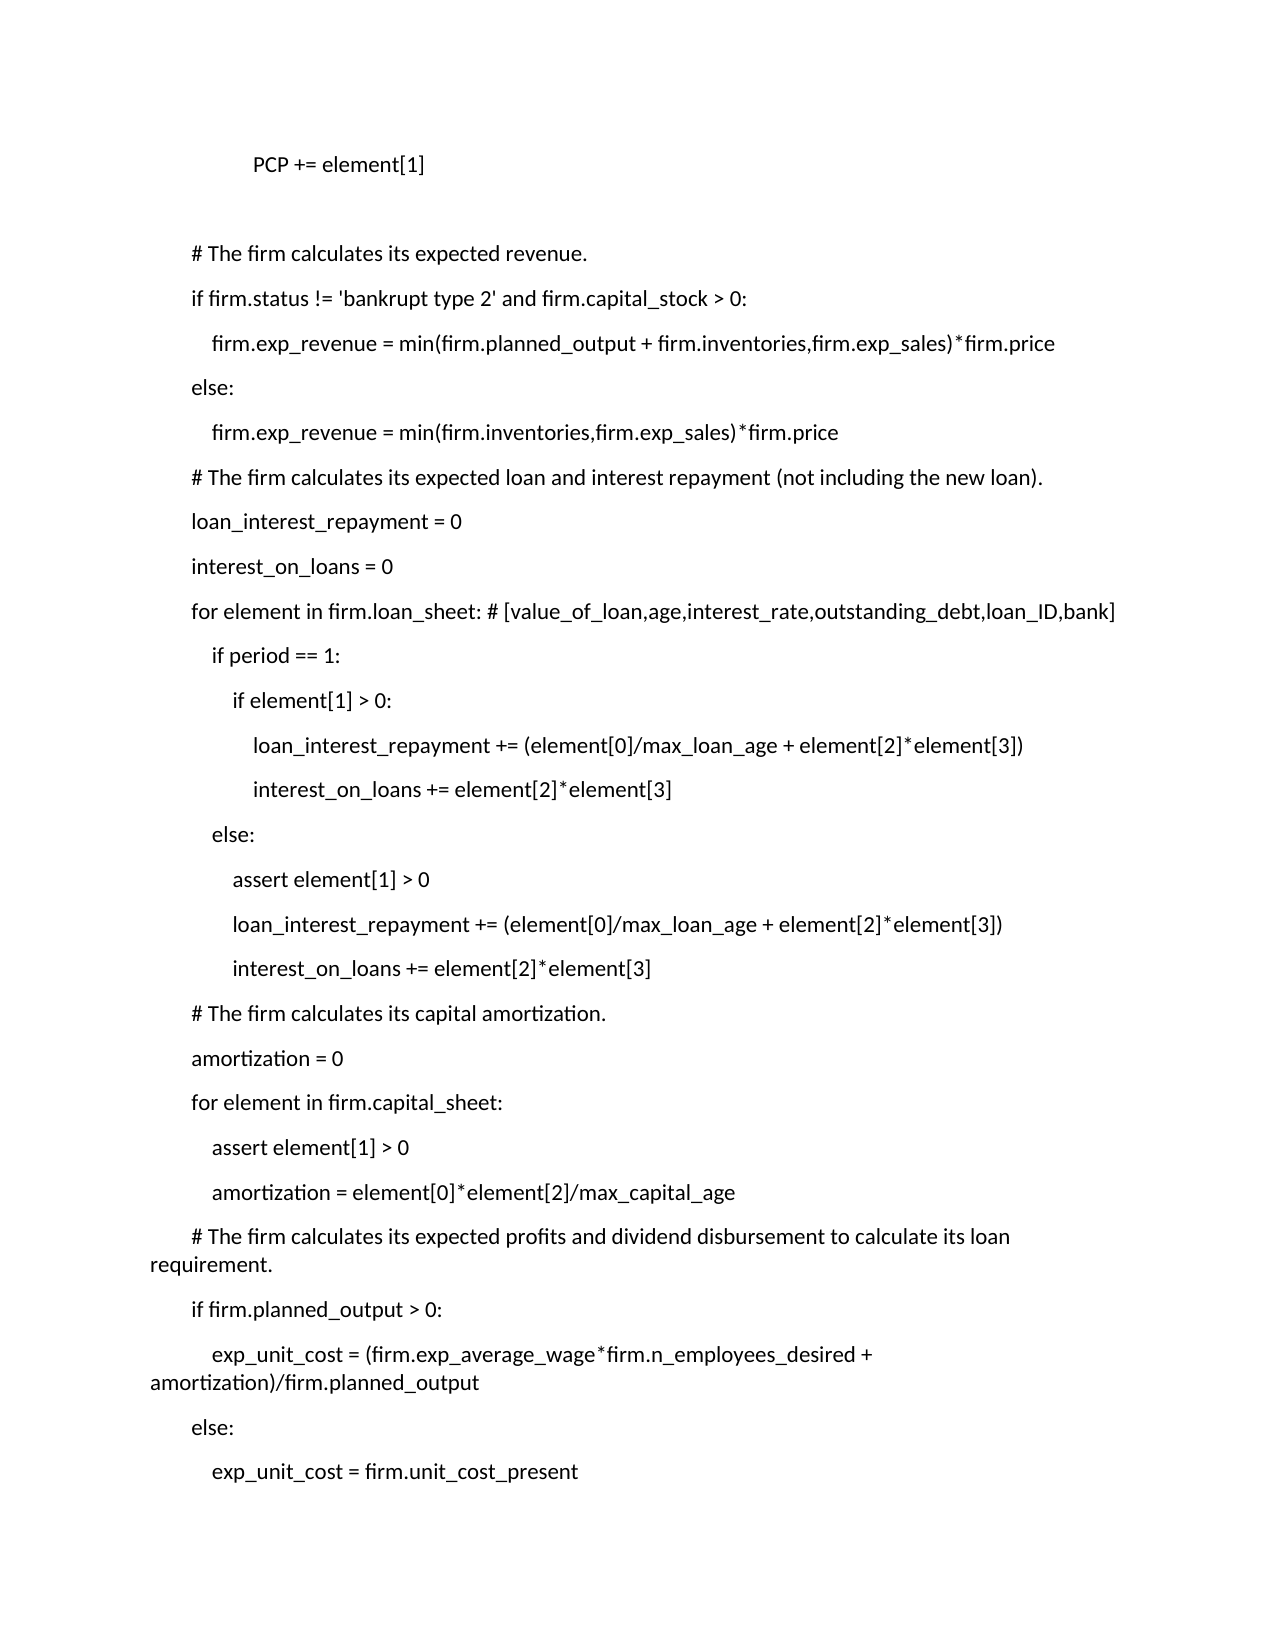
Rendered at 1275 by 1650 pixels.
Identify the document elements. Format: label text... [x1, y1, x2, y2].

text # The firm calculates its expected revenue. [150, 239, 1125, 267]
text else: [150, 373, 1125, 401]
text interest_on_loans += element[2]*element[3] [150, 776, 1125, 804]
text assert element[1] > 0 [150, 865, 1125, 893]
text exp_unit_cost = (firm.exp_average_wage*firm.n_employees_desired + amortization)/firm.planned_output [150, 1340, 1125, 1396]
text else: [150, 820, 1125, 848]
text if firm.planned_output > 0: [150, 1295, 1125, 1323]
text loan_interest_repayment += (element[0]/max_loan_age + element[2]*element[3]) [150, 731, 1125, 759]
text firm.exp_revenue = min(firm.inventories,firm.exp_sales)*firm.price [150, 418, 1125, 446]
text amortization = 0 [150, 1044, 1125, 1072]
text loan_interest_repayment += (element[0]/max_loan_age + element[2]*element[3]) [150, 910, 1125, 938]
text firm.exp_revenue = min(firm.planned_output + firm.inventories,firm.exp_sales)*firm.price [150, 329, 1125, 357]
text for element in firm.capital_sheet: [150, 1088, 1125, 1116]
text if element[1] > 0: [150, 686, 1125, 714]
text interest_on_loans = 0 [150, 552, 1125, 580]
text amortization = element[0]*element[2]/max_capital_age [150, 1178, 1125, 1206]
text # The firm calculates its capital amortization. [150, 999, 1125, 1027]
text loan_interest_repayment = 0 [150, 507, 1125, 536]
text if firm.status != 'bankrupt type 2' and firm.capital_stock > 0: [150, 284, 1125, 312]
text PCP += element[1] [150, 150, 1125, 178]
text if period == 1: [150, 642, 1125, 669]
text interest_on_loans += element[2]*element[3] [150, 954, 1125, 982]
text exp_unit_cost = firm.unit_cost_present [150, 1457, 1125, 1485]
text else: [150, 1413, 1125, 1441]
text # The firm calculates its expected profits and dividend disbursement to calculate its loan requirement. [150, 1222, 1125, 1278]
text for element in firm.loan_sheet: # [value_of_loan,age,interest_rate,outstanding_debt,loan_ID,bank] [150, 597, 1125, 625]
text assert element[1] > 0 [150, 1133, 1125, 1161]
text # The firm calculates its expected loan and interest repayment (not including the new loan). [150, 463, 1125, 491]
